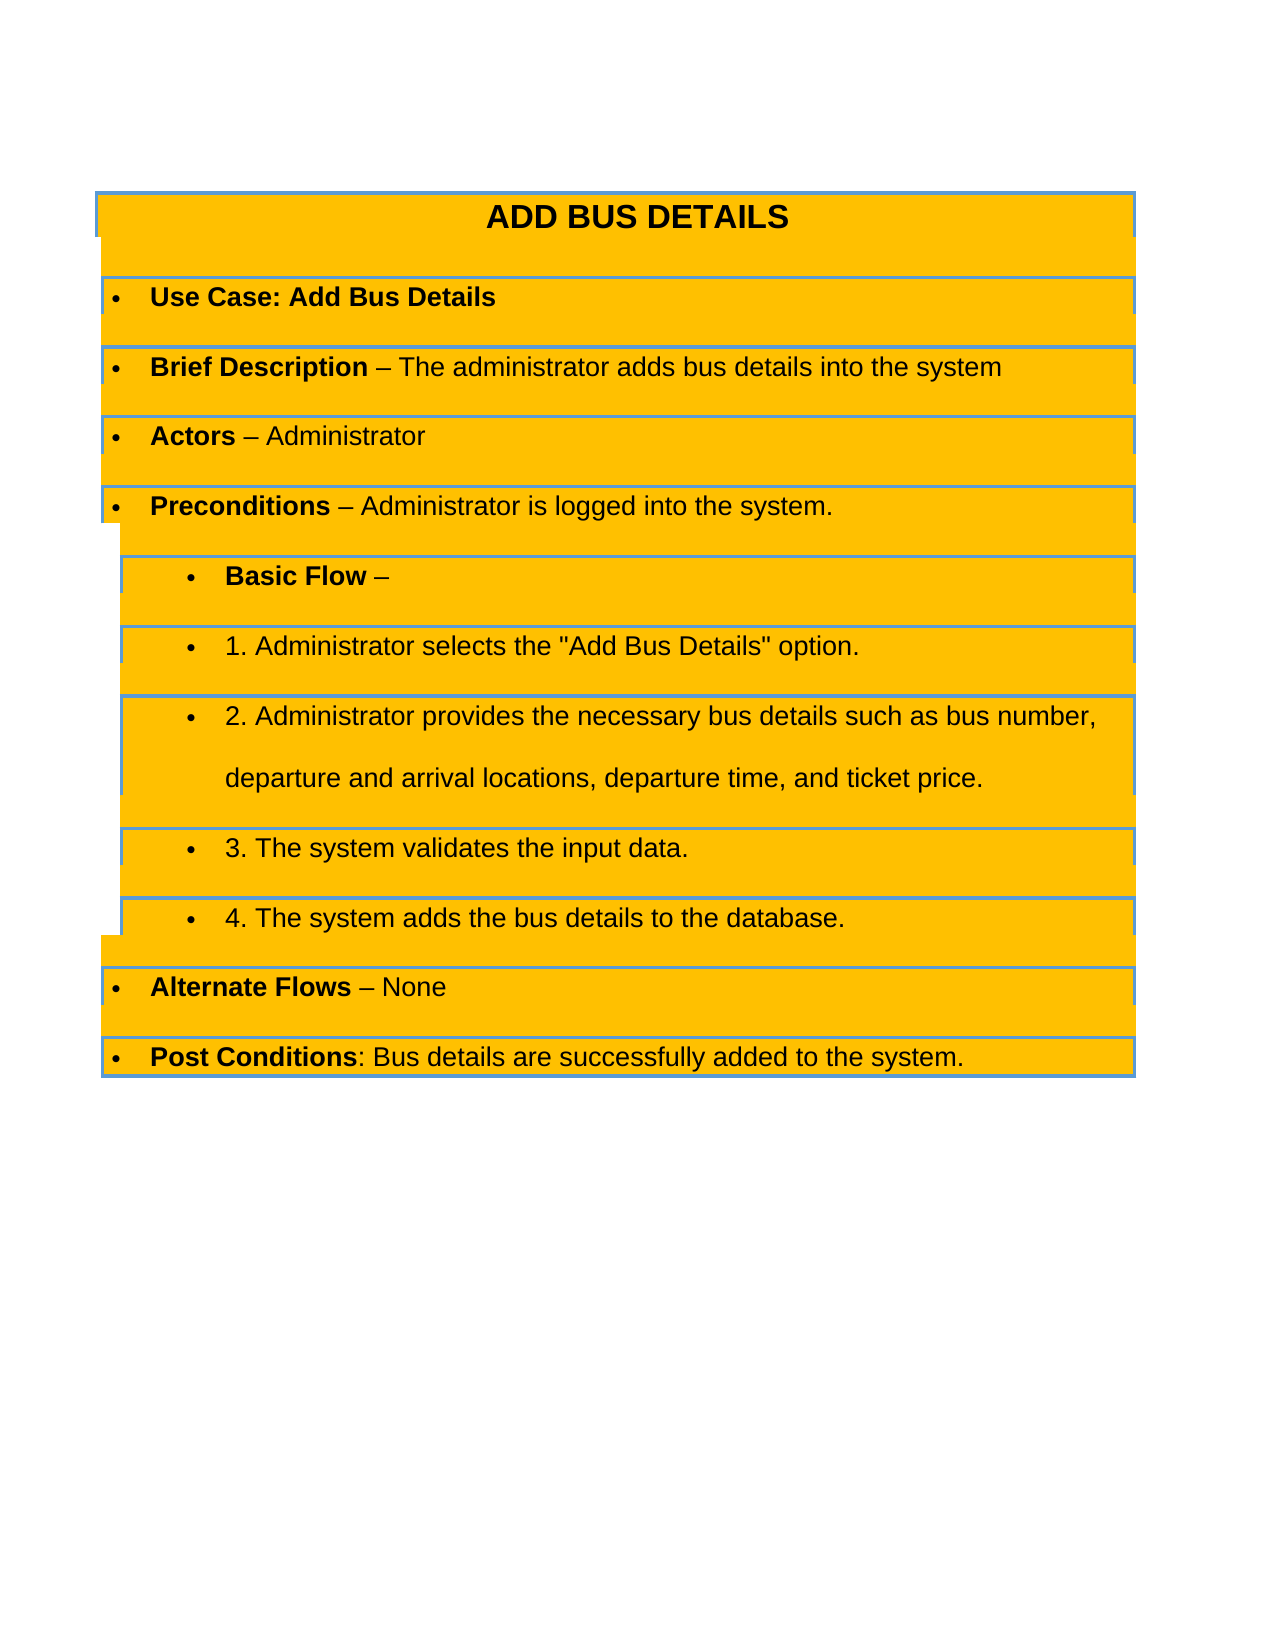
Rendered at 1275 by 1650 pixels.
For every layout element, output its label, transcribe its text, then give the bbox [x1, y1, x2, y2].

list Basic Flow – [123, 558, 1133, 593]
list 4. The system adds the bus details to the database. [123, 900, 1133, 935]
list Use Case: Add Bus Details [104, 279, 1133, 314]
list 2. Administrator provides the necessary bus details such as bus number, departure and arrival locations, departure time, and ticket price. [123, 698, 1133, 795]
list 3. The system validates the input data. [123, 830, 1133, 865]
text ADD BUS DETAILS [98, 195, 1133, 237]
list Preconditions – Administrator is logged into the system. [104, 488, 1133, 523]
list 1. Administrator selects the "Add Bus Details" option. [123, 628, 1133, 663]
list Post Conditions: Bus details are successfully added to the system. [104, 1039, 1133, 1074]
list Alternate Flows – None [104, 969, 1133, 1005]
list Brief Description – The administrator adds bus details into the system [104, 349, 1133, 384]
list Actors – Administrator [104, 418, 1133, 454]
